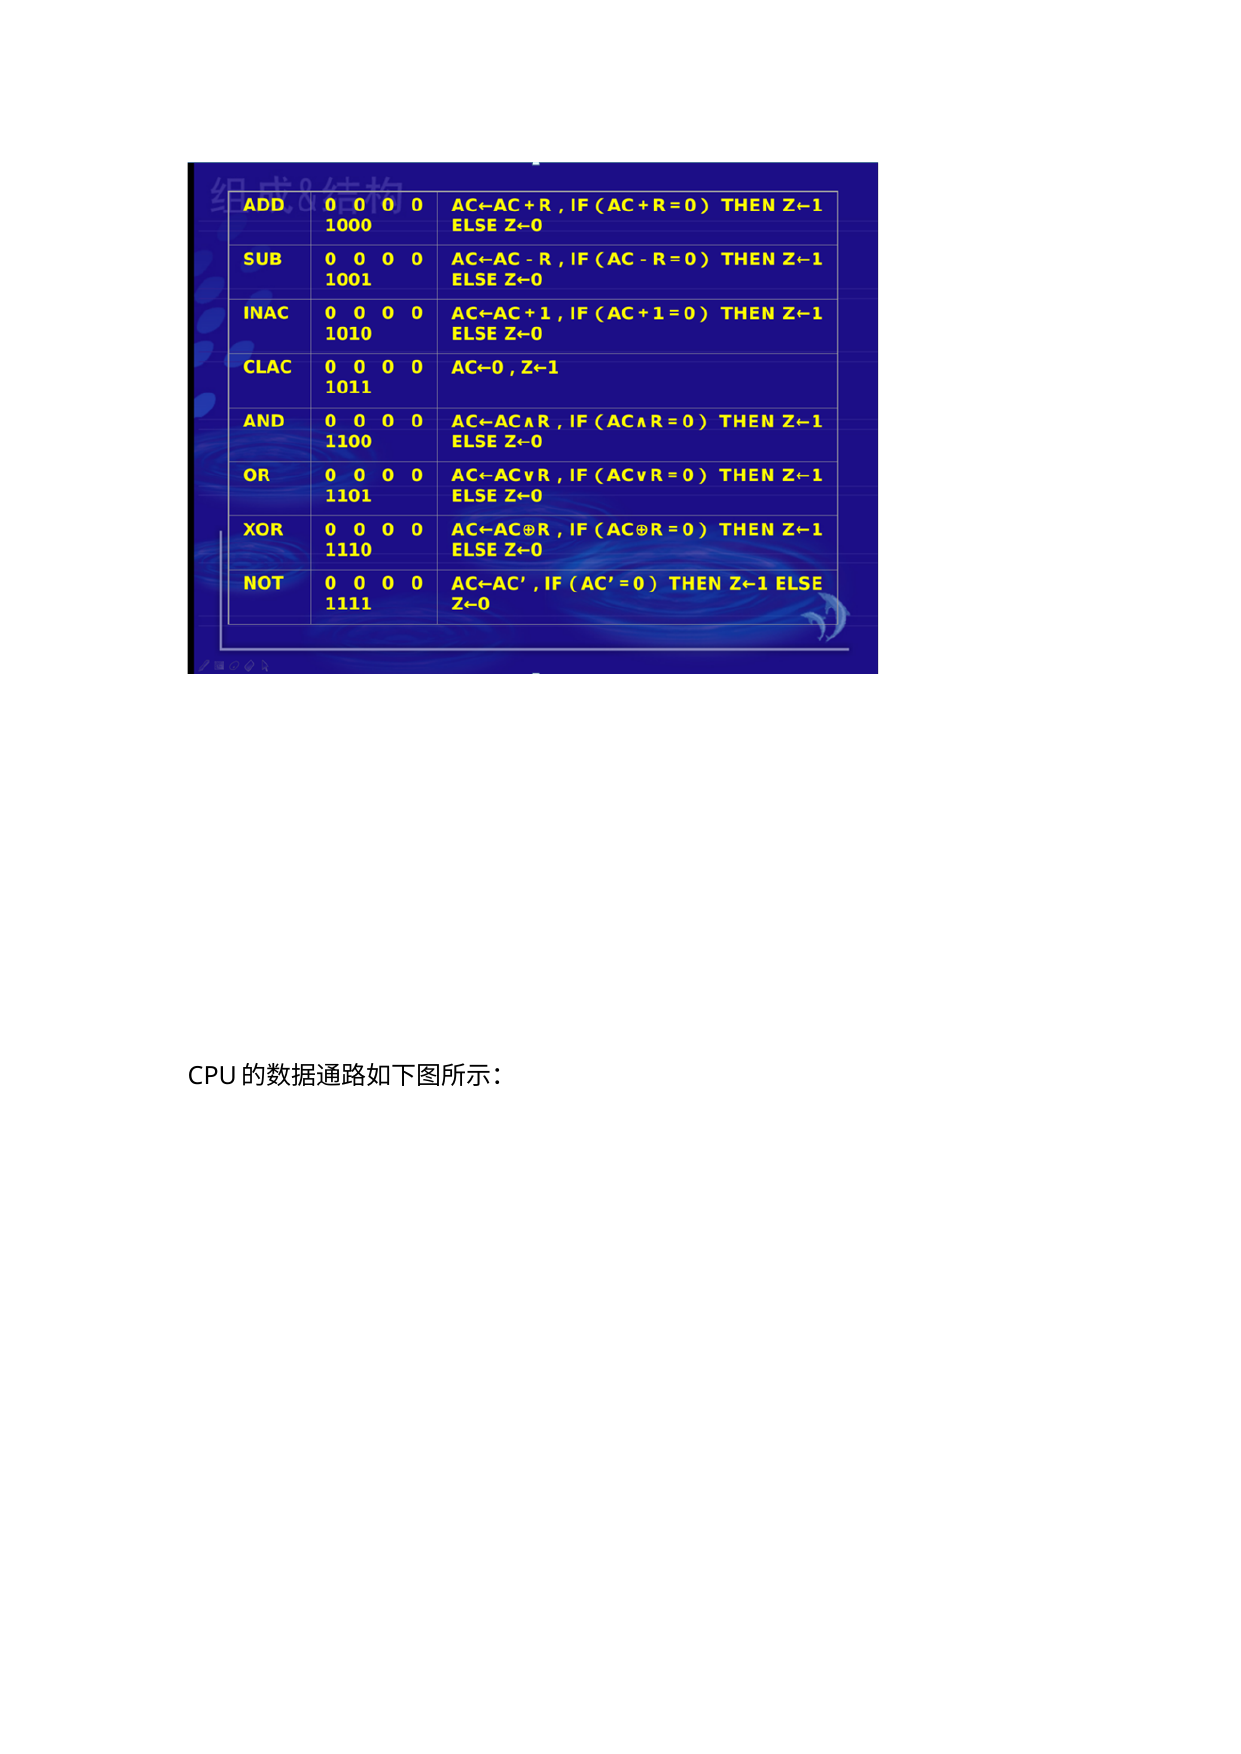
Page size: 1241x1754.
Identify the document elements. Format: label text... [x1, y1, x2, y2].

picture [187, 162, 879, 674]
text CPU的数据通路如下图所示： [187, 1041, 1053, 1106]
